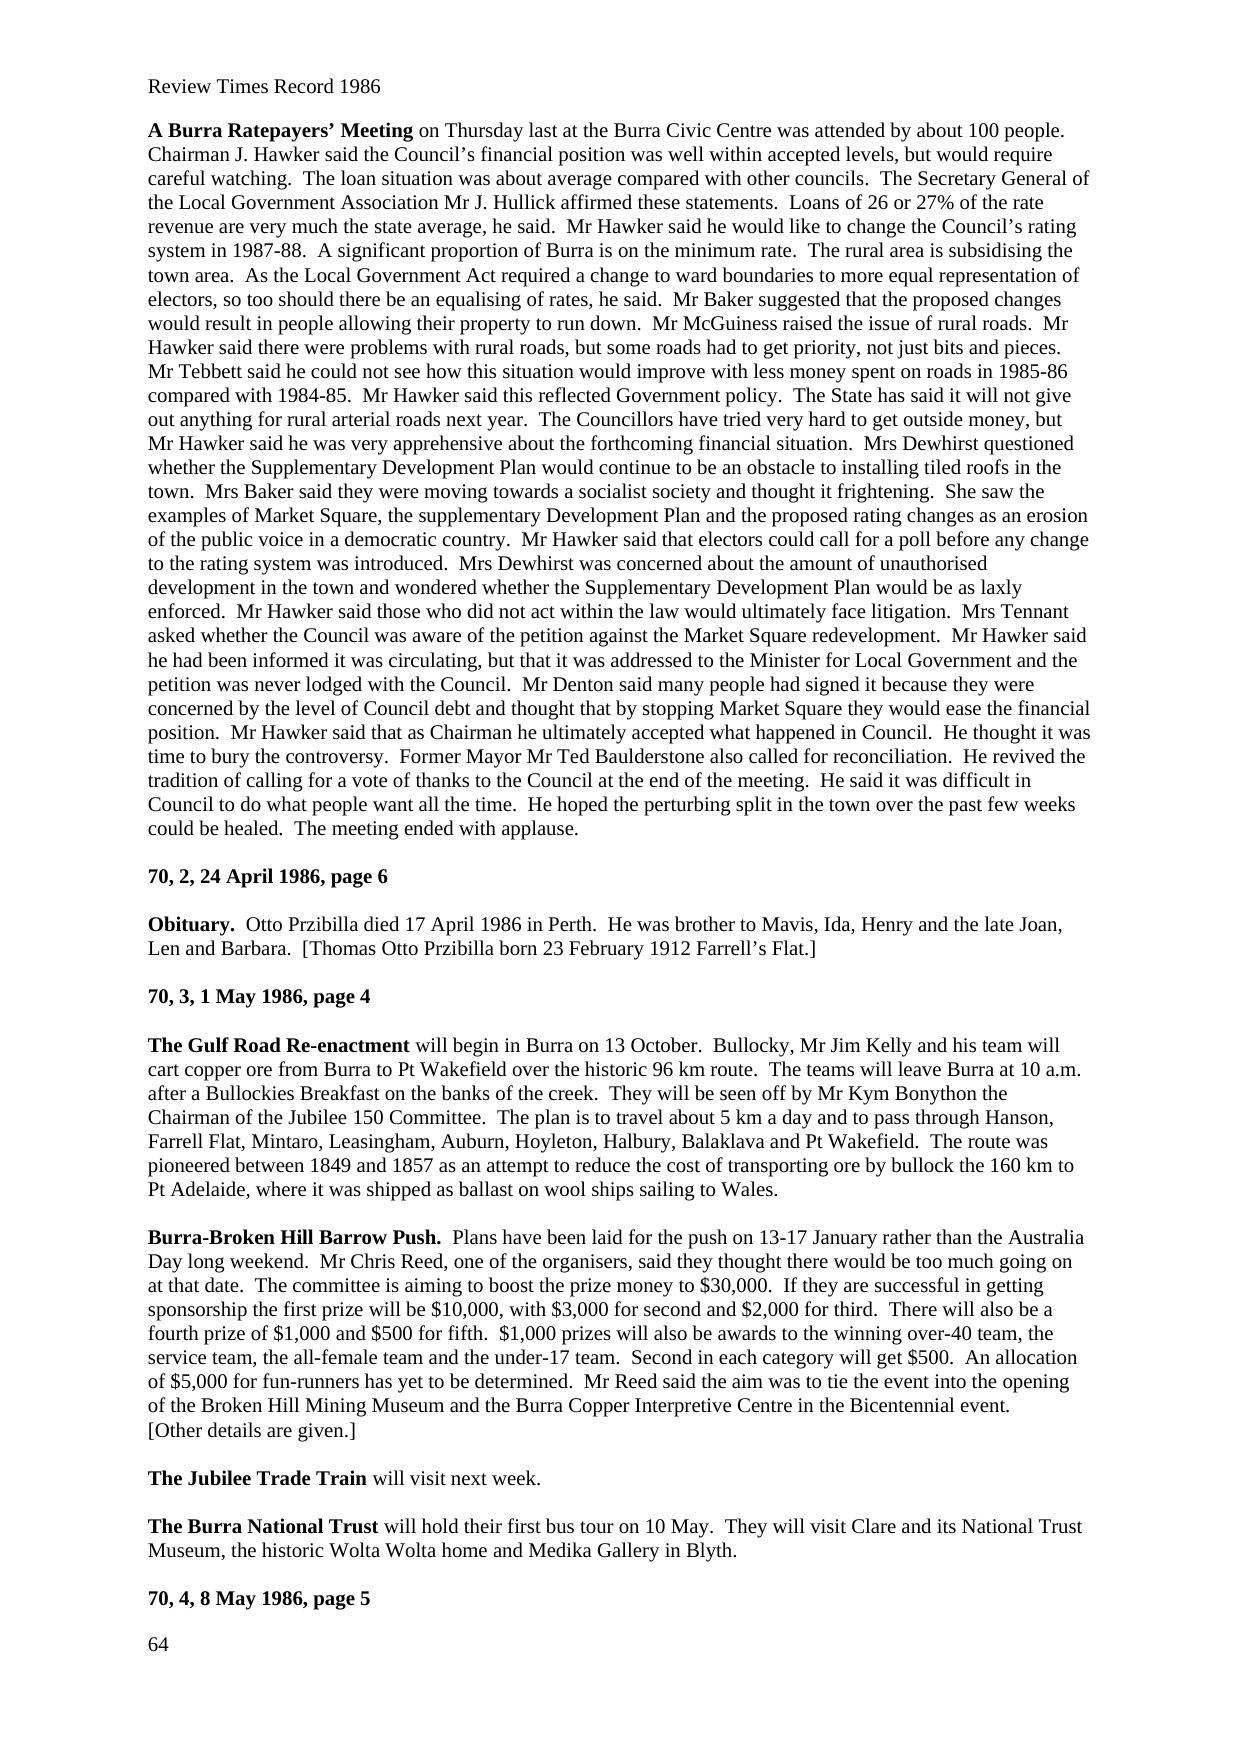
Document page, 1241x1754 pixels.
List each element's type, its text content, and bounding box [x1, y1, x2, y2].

text The Burra National Trust will hold their first bus tour on 10 May. They will visit Clare and its National Trust Museum, the historic Wolta Wolta home and Medika Gallery in Blyth. [148, 1514, 1092, 1562]
text 70, 3, 1 May 1986, page 4 [148, 984, 1092, 1008]
text 70, 2, 24 April 1986, page 6 [148, 864, 1092, 888]
text 70, 4, 8 May 1986, page 5 [148, 1586, 1092, 1610]
text The Gulf Road Re-enactment will begin in Burra on 13 October. Bullocky, Mr Jim Kelly and his team will cart copper ore from Burra to Pt Wakefield over the historic 96 km route. The teams will leave Burra at 10 a.m. after a Bullockies Breakfast on the banks of the creek. They will be seen off by Mr Kym Bonython the Chairman of the Jubilee 150 Committee. The plan is to travel about 5 km a day and to pass through Hanson, Farrell Flat, Mintaro, Leasingham, Auburn, Hoyleton, Halbury, Balaklava and Pt Wakefield. The route was pioneered between 1849 and 1857 as an attempt to reduce the cost of transporting ore by bullock the 160 km to Pt Adelaide, where it was shipped as ballast on wool ships sailing to Wales. [148, 1032, 1092, 1201]
text A Burra Ratepayers’ Meeting on Thursday last at the Burra Civic Centre was attended by about 100 people. [148, 118, 1092, 142]
text Burra-Broken Hill Barrow Push. Plans have been laid for the push on 13-17 January rather than the Australia Day long weekend. Mr Chris Reed, one of the organisers, said they thought there would be too much going on at that date. The committee is aiming to boost the prize money to $30,000. If they are successful in getting sponsorship the first prize will be $10,000, with $3,000 for second and $2,000 for third. There will also be a fourth prize of $1,000 and $500 for fifth. $1,000 prizes will also be awards to the winning over-40 team, the service team, the all-female team and the under-17 team. Second in each category will get $500. An allocation of $5,000 for fun-runners has yet to be determined. Mr Reed said the aim was to tie the event into the opening of the Broken Hill Mining Museum and the Burra Copper Interpretive Centre in the Bicentennial event. [148, 1225, 1092, 1417]
text Chairman J. Hawker said the Council’s financial position was well within accepted levels, but would require careful watching. The loan situation was about average compared with other councils. The Secretary General of the Local Government Association Mr J. Hullick affirmed these statements. Loans of 26 or 27% of the rate revenue are very much the state average, he said. Mr Hawker said he would like to change the Council’s rating system in 1987-88. A significant proportion of Burra is on the minimum rate. The rural area is subsidising the town area. As the Local Government Act required a change to ward boundaries to more equal representation of electors, so too should there be an equalising of rates, he said. Mr Baker suggested that the proposed changes would result in people allowing their property to run down. Mr McGuiness raised the issue of rural roads. Mr Hawker said there were problems with rural roads, but some roads had to get priority, not just bits and pieces. Mr Tebbett said he could not see how this situation would improve with less money spent on roads in 1985-86 compared with 1984-85. Mr Hawker said this reflected Government policy. The State has said it will not give out anything for rural arterial roads next year. The Councillors have tried very hard to get outside money, but Mr Hawker said he was very apprehensive about the forthcoming financial situation. Mrs Dewhirst questioned whether the Supplementary Development Plan would continue to be an obstacle to installing tiled roofs in the town. Mrs Baker said they were moving towards a socialist society and thought it frightening. She saw the examples of Market Square, the supplementary Development Plan and the proposed rating changes as an erosion of the public voice in a democratic country. Mr Hawker said that electors could call for a poll before any change to the rating system was introduced. Mrs Dewhirst was concerned about the amount of unauthorised development in the town and wondered whether the Supplementary Development Plan would be as laxly enforced. Mr Hawker said those who did not act within the law would ultimately face litigation. Mrs Tennant asked whether the Council was aware of the petition against the Market Square redevelopment. Mr Hawker said he had been informed it was circulating, but that it was addressed to the Minister for Local Government and the petition was never lodged with the Council. Mr Denton said many people had signed it because they were concerned by the level of Council debt and thought that by stopping Market Square they would ease the financial position. Mr Hawker said that as Chairman he ultimately accepted what happened in Council. He thought it was time to bury the controversy. Former Mayor Mr Ted Baulderstone also called for reconciliation. He revived the tradition of calling for a vote of thanks to the Council at the end of the meeting. He said it was difficult in Council to do what people want all the time. He hoped the perturbing split in the town over the past few weeks could be healed. The meeting ended with applause. [148, 142, 1092, 840]
text Obituary. Otto Przibilla died 17 April 1986 in Perth. He was brother to Mavis, Ida, Henry and the late Joan, Len and Barbara. [Thomas Otto Przibilla born 23 February 1912 Farrell’s Flat.] [148, 912, 1092, 960]
text [Other details are given.] [148, 1417, 1092, 1442]
text The Jubilee Trade Train will visit next week. [148, 1466, 1092, 1490]
